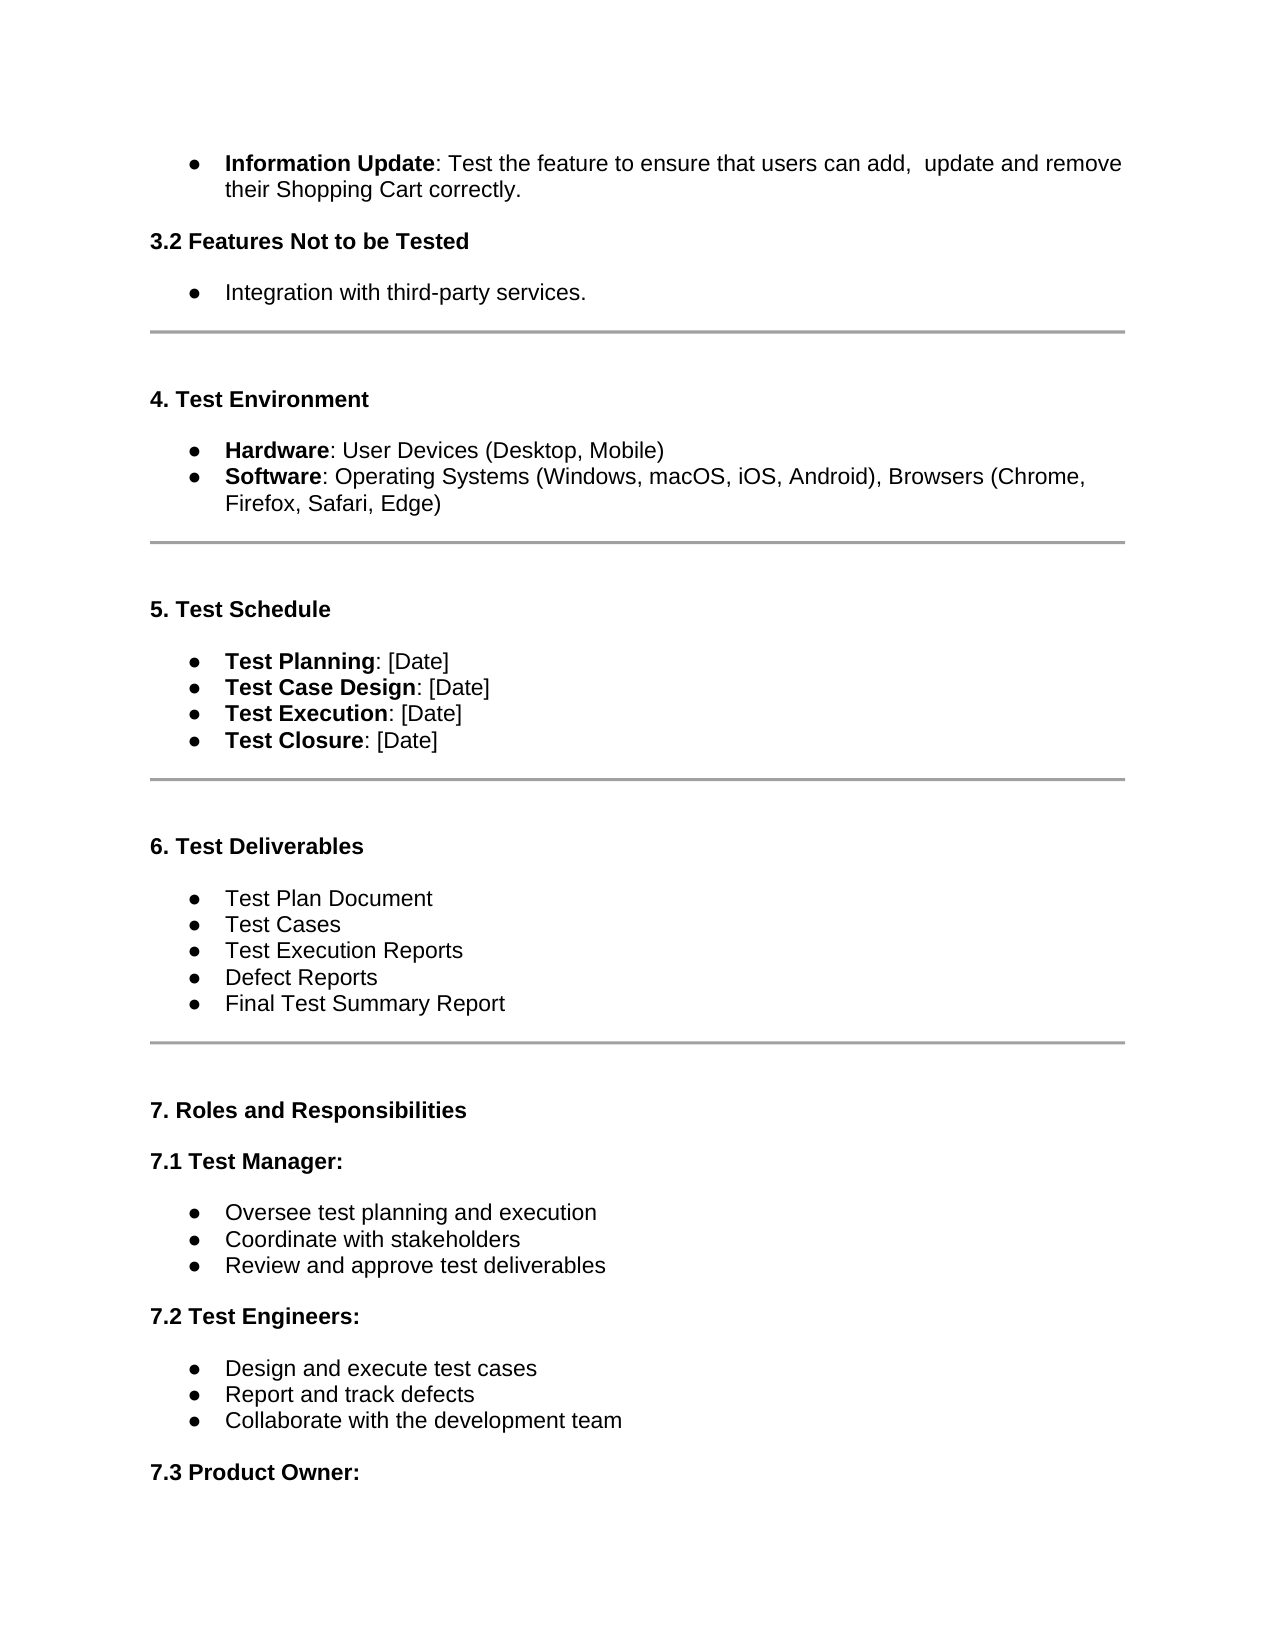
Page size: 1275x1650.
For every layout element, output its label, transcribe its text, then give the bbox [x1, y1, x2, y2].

subtitle 7. Roles and Responsibilities [150, 1097, 1125, 1123]
list Coordinate with stakeholders [187, 1226, 1125, 1252]
subtitle 5. Test Schedule [150, 596, 1125, 623]
list Test Case Design: [Date] [187, 674, 1125, 700]
list Test Cases [187, 911, 1125, 937]
list Final Test Summary Report [187, 990, 1125, 1016]
subtitle 6. Test Deliverables [150, 833, 1125, 859]
list Oversee test planning and execution [187, 1199, 1125, 1226]
text 7.3 Product Owner: [150, 1459, 1125, 1485]
list Collaborate with the development team [187, 1407, 1125, 1434]
text 7.2 Test Engineers: [150, 1303, 1125, 1330]
list Test Closure: [Date] [187, 727, 1125, 753]
text 3.2 Features Not to be Tested [150, 228, 1125, 254]
list Review and approve test deliverables [187, 1252, 1125, 1278]
text 7.1 Test Manager: [150, 1148, 1125, 1174]
list Hardware: User Devices (Desktop, Mobile) [187, 437, 1125, 463]
list Report and track defects [187, 1381, 1125, 1407]
subtitle 4. Test Environment [150, 386, 1125, 412]
list Test Execution: [Date] [187, 700, 1125, 727]
list Information Update: Test the feature to ensure that users can add, update and remove their Shopping Cart correctly. [187, 150, 1125, 203]
list Test Plan Document [187, 884, 1125, 911]
list Test Execution Reports [187, 937, 1125, 964]
list Software: Operating Systems (Windows, macOS, iOS, Android), Browsers (Chrome, Firefox, Safari, Edge) [187, 463, 1125, 516]
list Defect Reports [187, 964, 1125, 990]
list Test Planning: [Date] [187, 648, 1125, 674]
list Integration with third-party services. [187, 279, 1125, 305]
list Design and execute test cases [187, 1355, 1125, 1381]
